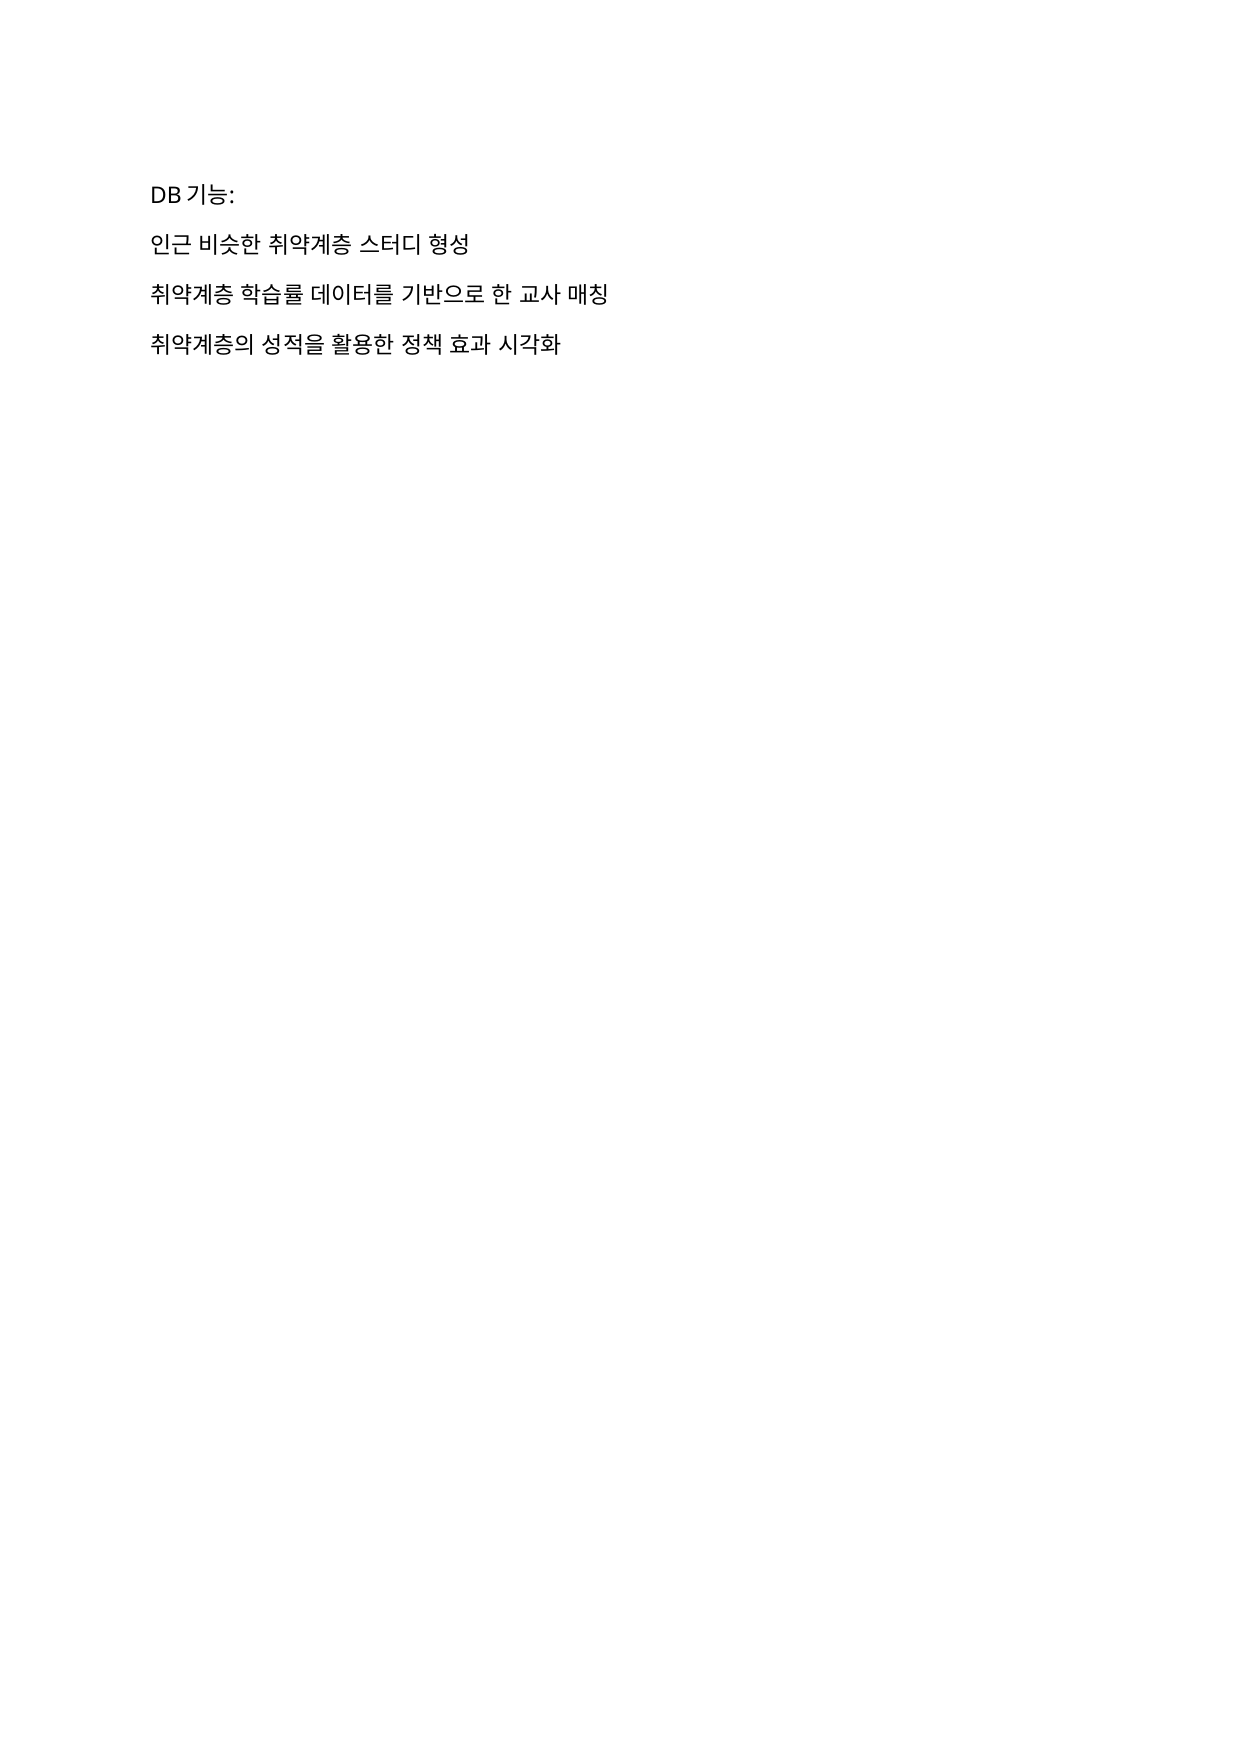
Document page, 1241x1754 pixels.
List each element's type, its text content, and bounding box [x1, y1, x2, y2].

text 취약계층의 성적을 활용한 정책 효과 시각화 [150, 327, 1090, 360]
text 취약계층 학습률 데이터를 기반으로 한 교사 매칭 [150, 277, 1090, 310]
text DB기능: [150, 177, 1090, 211]
text 인근 비슷한 취약계층 스터디 형성 [150, 227, 1090, 260]
